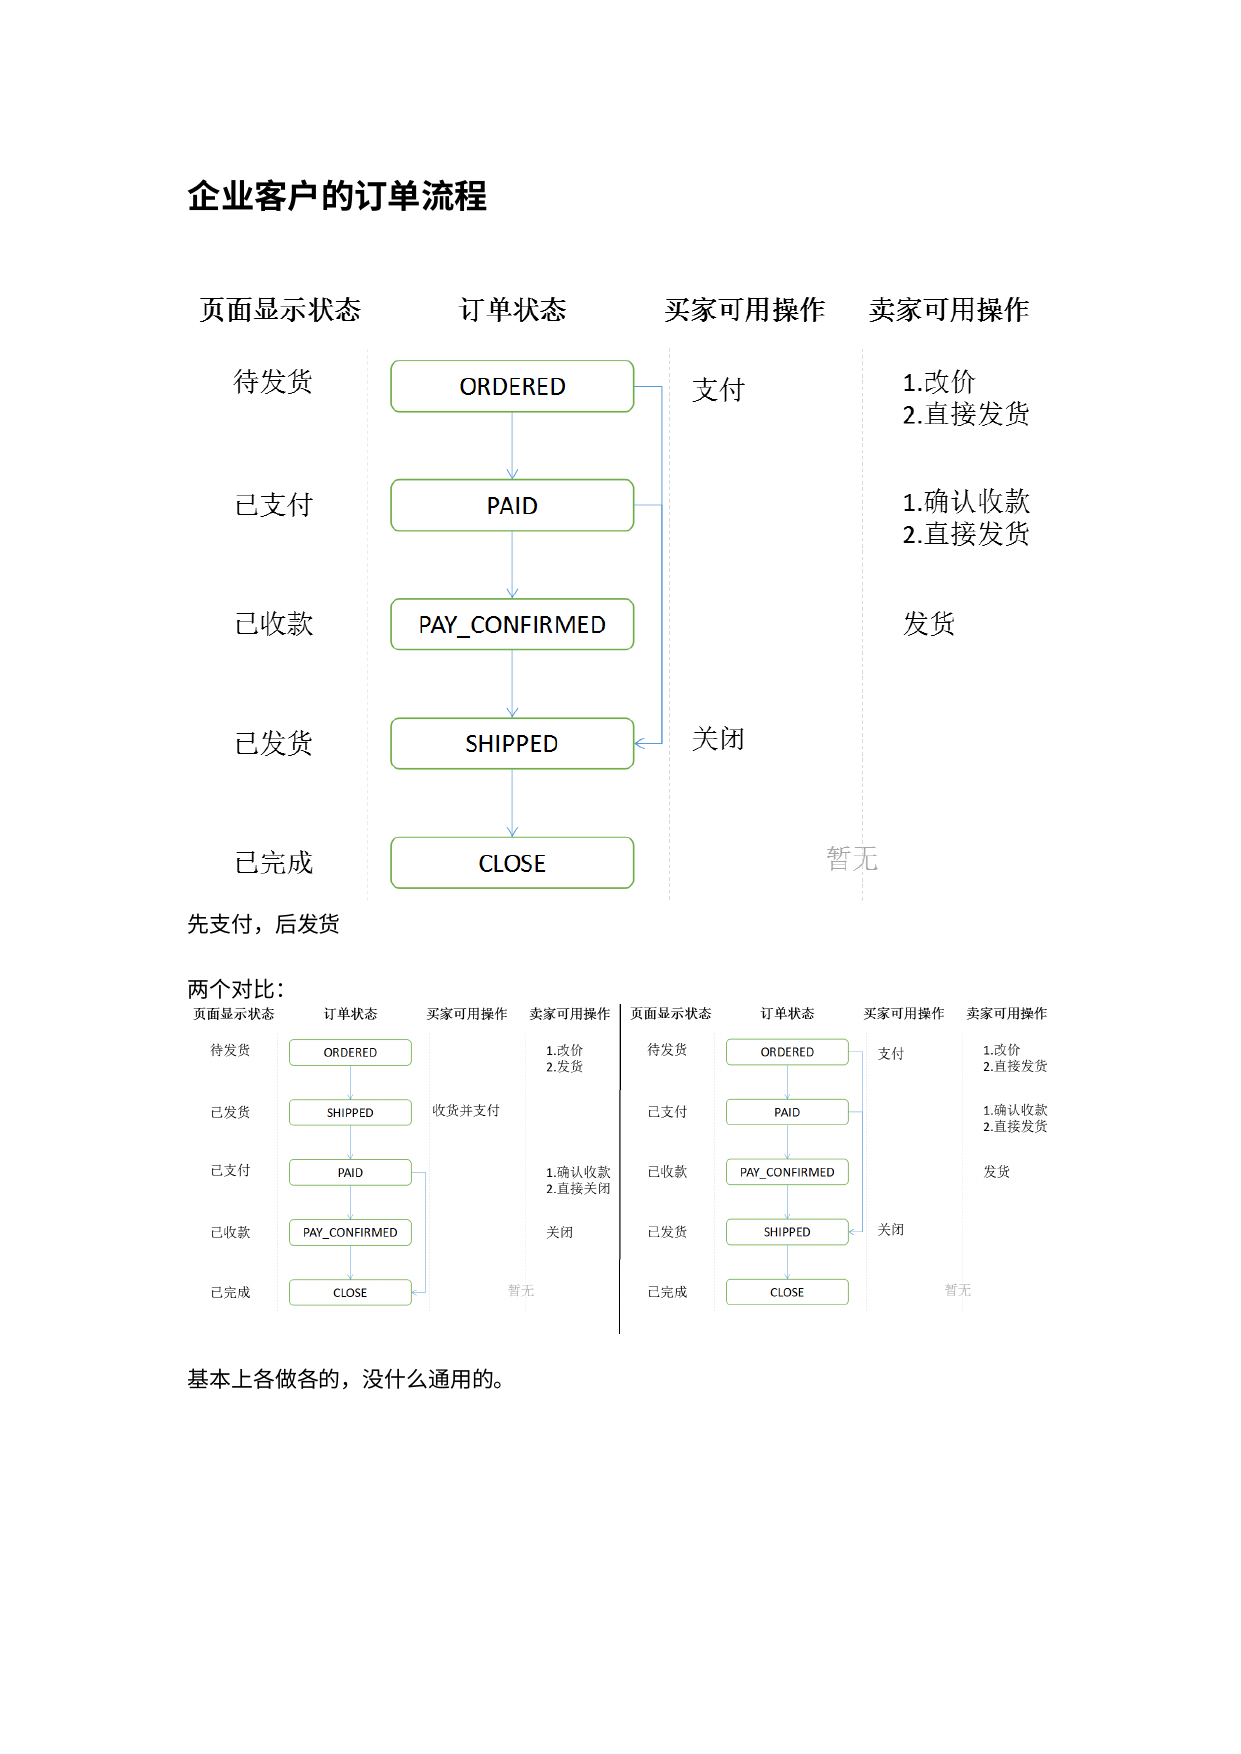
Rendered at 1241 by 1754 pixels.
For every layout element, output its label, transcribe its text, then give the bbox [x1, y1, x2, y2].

list 先支付，后发货 [187, 906, 1053, 939]
subtitle 企业客户的订单流程 [187, 162, 1053, 227]
picture [187, 288, 1053, 901]
picture [187, 1003, 1052, 1334]
list 两个对比： [187, 971, 1053, 1004]
list 基本上各做各的，没什么通用的。 [187, 1361, 1053, 1394]
